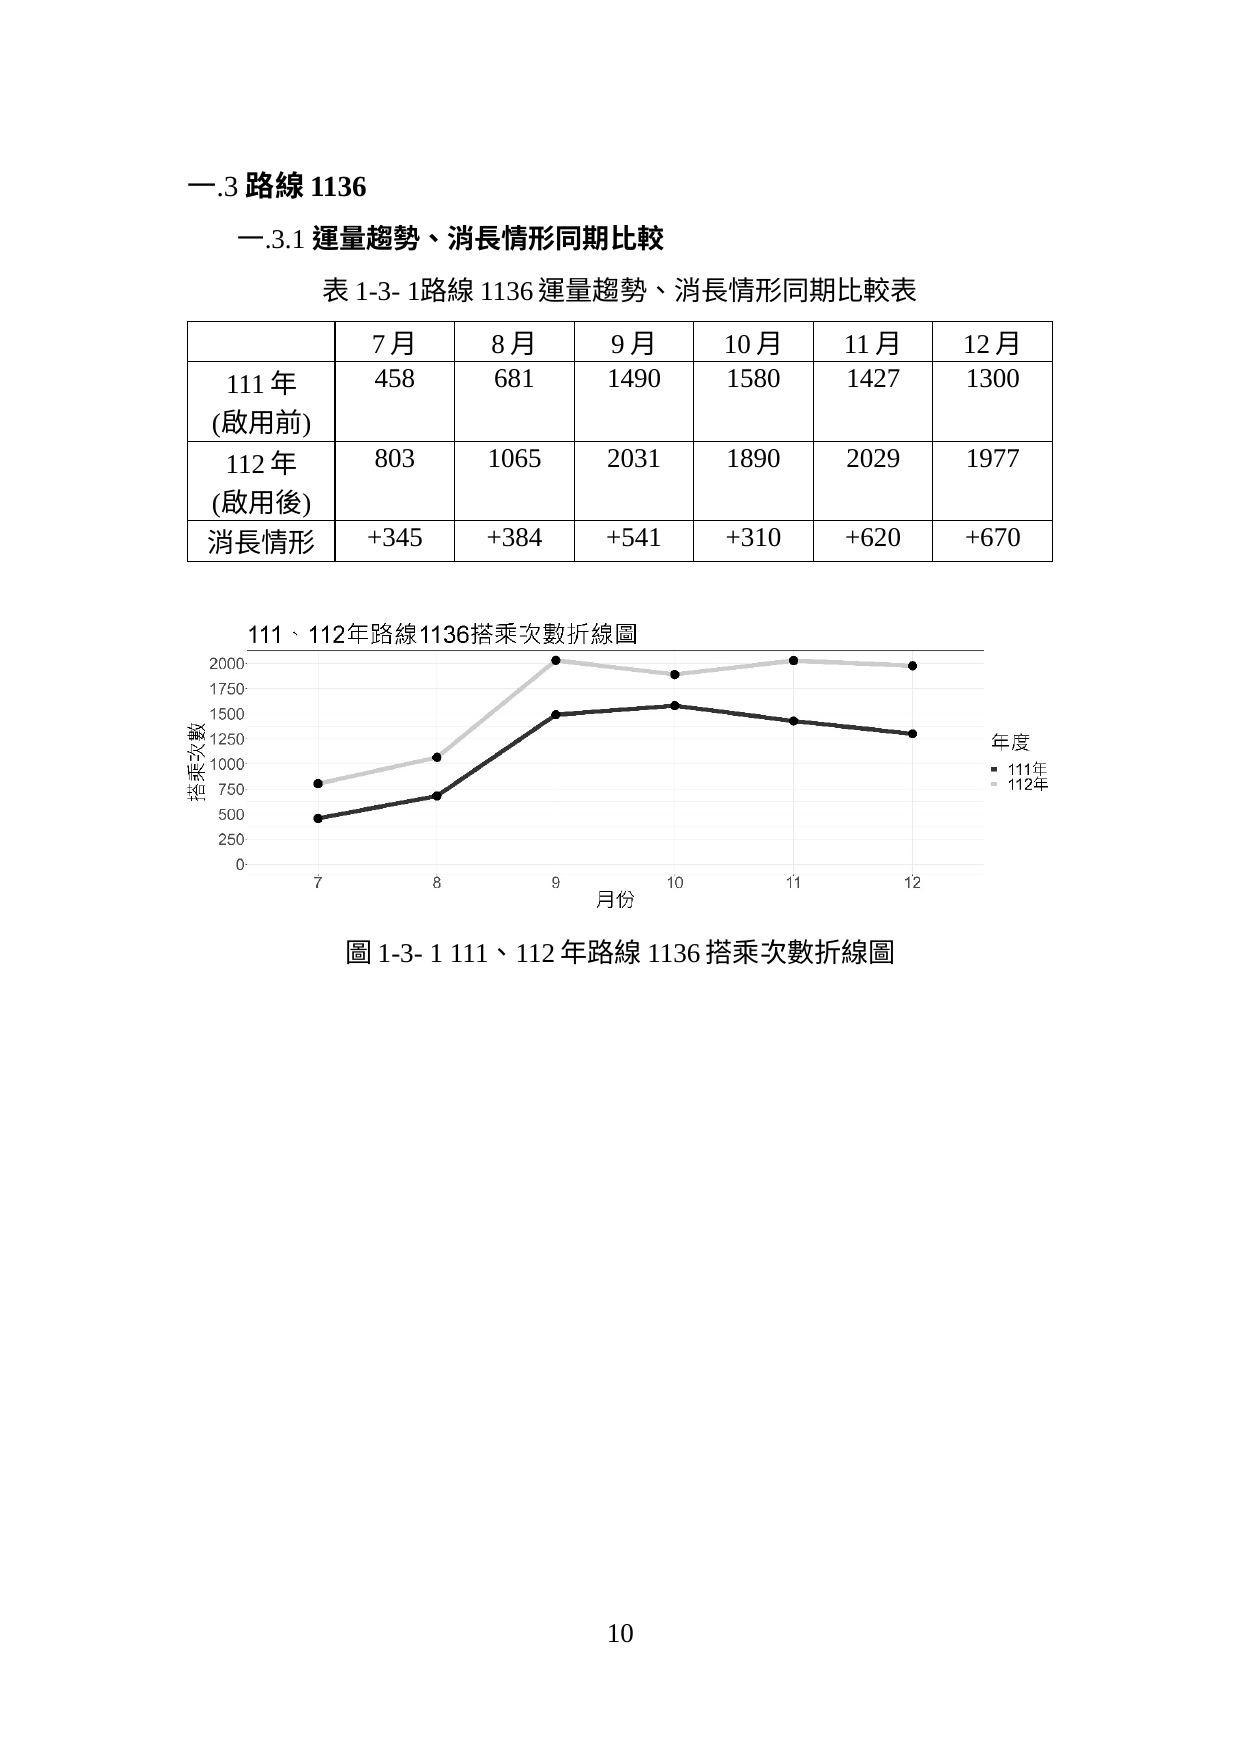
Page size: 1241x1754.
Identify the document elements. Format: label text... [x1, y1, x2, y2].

table_header [188, 322, 334, 361]
table_cell +345 [336, 521, 454, 561]
table_cell 681 [455, 362, 574, 441]
subtitle 運量趨勢、消長情形同期比較 [237, 217, 1053, 257]
table_cell 458 [336, 362, 454, 441]
table_cell 1977 [933, 442, 1052, 520]
text 圖1-3- 1 111、112年路線1136搭乘次數折線圖 [187, 931, 1053, 971]
table_header 8月 [455, 322, 574, 361]
table_cell +670 [933, 521, 1052, 561]
table_cell 2029 [814, 442, 932, 520]
table_header 10月 [694, 322, 813, 361]
table_cell 1490 [575, 362, 693, 441]
text 表1-3- 1路線1136運量趨勢、消長情形同期比較表 [187, 269, 1053, 308]
subtitle 路線1136 [187, 162, 1053, 205]
table_header 11月 [814, 322, 932, 361]
table_cell 消長情形 [188, 521, 334, 561]
table_cell +310 [694, 521, 813, 561]
table_header 12月 [933, 322, 1052, 361]
table_cell 2031 [575, 442, 693, 520]
table_cell +541 [575, 521, 693, 561]
table_cell +620 [814, 521, 932, 561]
table_cell +384 [455, 521, 574, 561]
table_cell 1300 [933, 362, 1052, 441]
table_cell 1580 [694, 362, 813, 441]
table_cell 803 [336, 442, 454, 520]
table_cell 1065 [455, 442, 574, 520]
picture [187, 623, 1053, 913]
table_cell 112年 (啟用後) [188, 442, 334, 520]
table_header 9月 [575, 322, 693, 361]
table_cell 1427 [814, 362, 932, 441]
table_cell 111年 (啟用前) [188, 362, 334, 441]
table_cell 1890 [694, 442, 813, 520]
table_header 7月 [336, 322, 454, 361]
